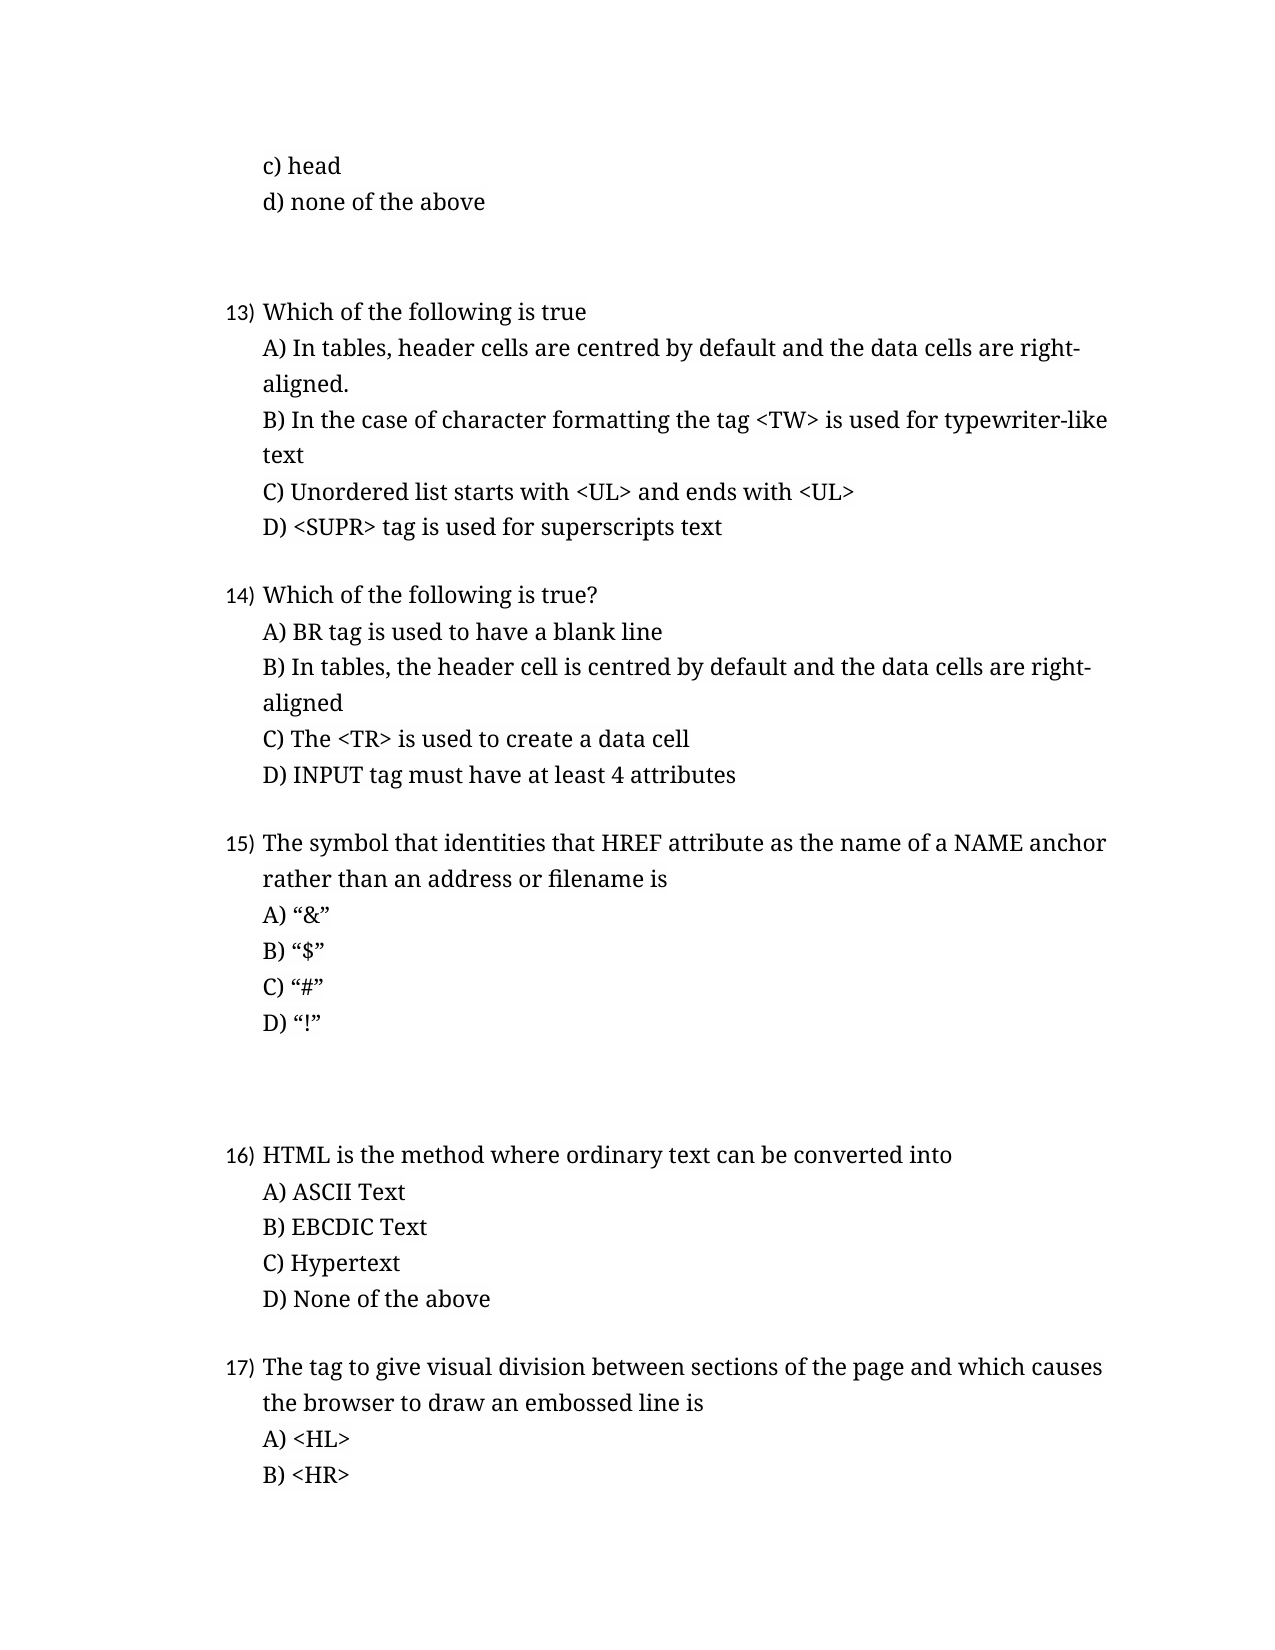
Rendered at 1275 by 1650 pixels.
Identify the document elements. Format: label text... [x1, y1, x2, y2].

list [225, 150, 1125, 217]
list Which of the following is true A) In tables, header cells are centred by default and the data cells are right-aligned. B) In the case of character formatting the tag <TW> is used for typewriter-like text C) Unordered list starts with <UL> and ends with <UL> D) <SUPR> tag is used for superscripts text [225, 296, 1125, 543]
list HTML is the method where ordinary text can be converted into A) ASCII Text B) EBCDIC Text C) Hypertext D) None of the above [225, 1139, 1125, 1314]
list Which of the following is true? A) BR tag is used to have a blank line B) In tables, the header cell is centred by default and the data cells are right-aligned C) The <TR> is used to create a data cell D) INPUT tag must have at least 4 attributes [225, 579, 1125, 790]
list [225, 1351, 1125, 1490]
list The symbol that identities that HREF attribute as the name of a NAME anchor rather than an address or filename is A) “&” B) “$” C) “#” D) “!” [225, 827, 1125, 1038]
